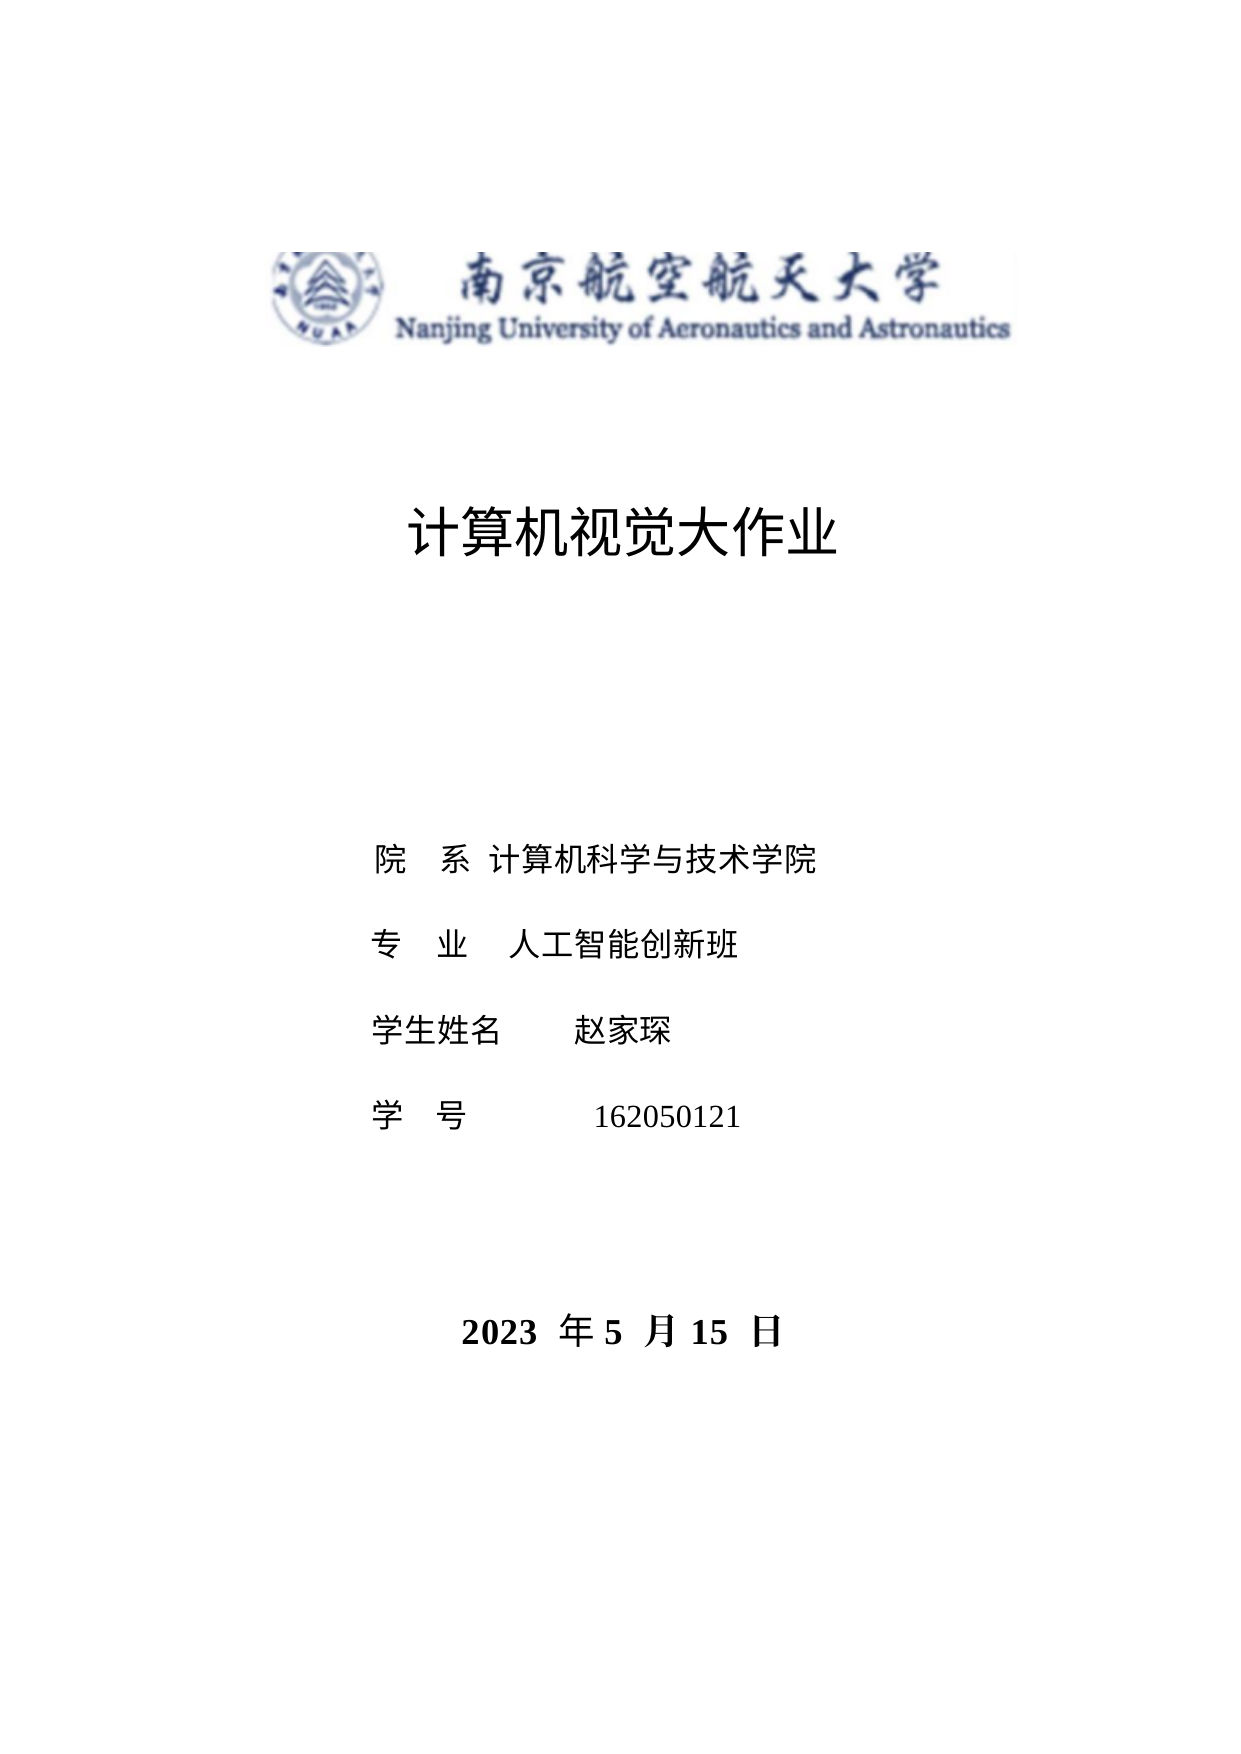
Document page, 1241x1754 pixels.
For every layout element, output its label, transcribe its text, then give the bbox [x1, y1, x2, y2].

text 2023 年 5 月 15 日 [461, 1306, 1054, 1354]
text 学 号 162050121 [371, 1093, 1054, 1137]
text 院 系 计算机科学与技术学院 [374, 837, 1054, 880]
text 学生姓名 赵家琛 [371, 1007, 1054, 1051]
picture [265, 252, 1019, 347]
text 计算机视觉大作业 [406, 495, 1054, 567]
text 专 业 人工智能创新班 [371, 922, 1054, 966]
